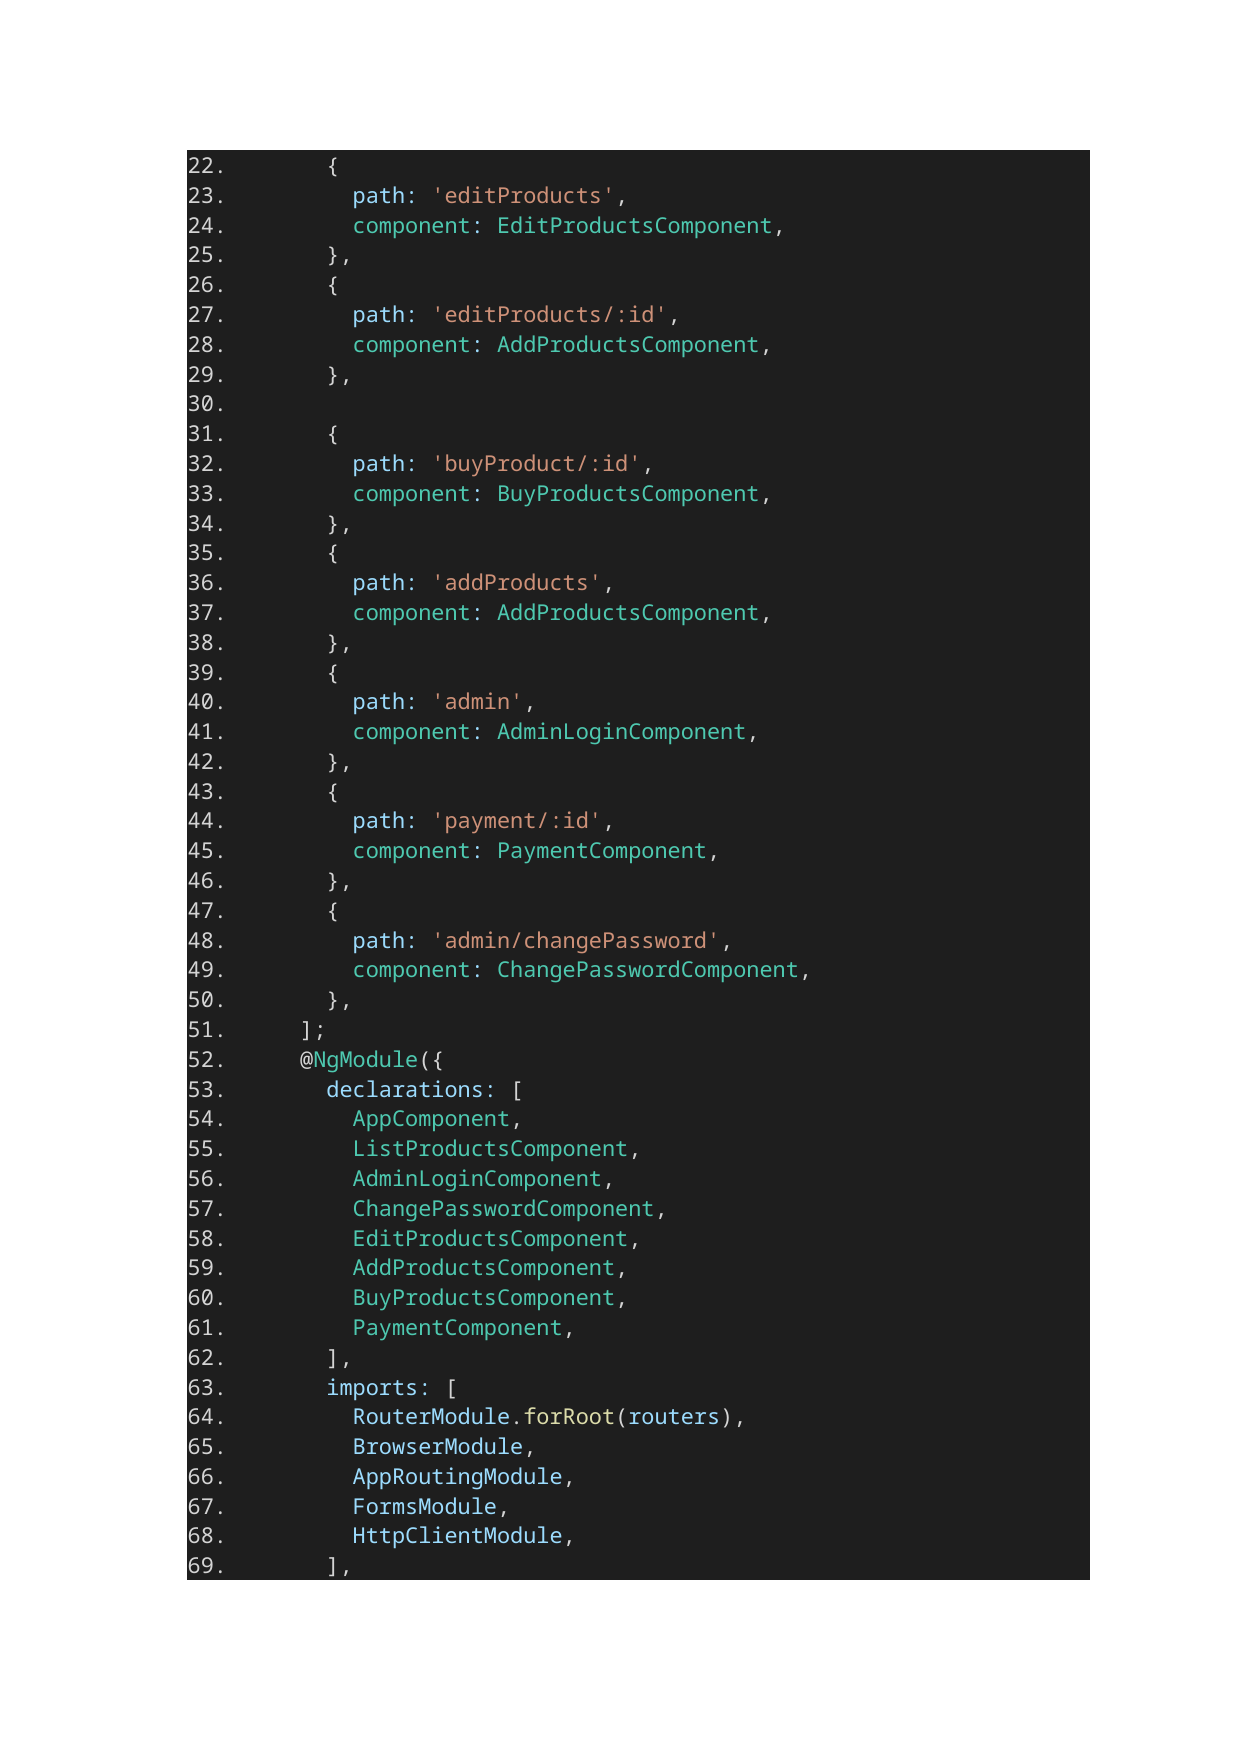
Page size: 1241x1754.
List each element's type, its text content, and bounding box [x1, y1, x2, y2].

list }, [187, 865, 1090, 895]
list }, [187, 627, 1090, 656]
list }, [187, 984, 1090, 1014]
list component: AdminLoginComponent, [187, 716, 1090, 746]
list component: BuyProductsComponent, [187, 478, 1090, 507]
list ], [187, 1550, 1090, 1580]
list AppRoutingModule, [187, 1461, 1090, 1491]
list @NgModule({ [187, 1044, 1090, 1073]
list path: 'buyProduct/:id', [187, 448, 1090, 478]
list { [187, 537, 1090, 567]
list }, [187, 507, 1090, 537]
list path: 'editProducts/:id', [187, 299, 1090, 329]
list AdminLoginComponent, [187, 1163, 1090, 1193]
list BuyProductsComponent, [187, 1282, 1090, 1312]
list path: 'admin/changePassword', [187, 924, 1090, 954]
list imports: [ [187, 1371, 1090, 1401]
list { [187, 895, 1090, 924]
list { [187, 150, 1090, 180]
list path: 'payment/:id', [187, 805, 1090, 835]
list AppComponent, [187, 1103, 1090, 1133]
list { [187, 656, 1090, 686]
list component: EditProductsComponent, [187, 209, 1090, 239]
list RouterModule.forRoot(routers), [187, 1401, 1090, 1431]
list ], [187, 1342, 1090, 1371]
list component: AddProductsComponent, [187, 329, 1090, 358]
list BrowserModule, [187, 1431, 1090, 1461]
list AddProductsComponent, [187, 1252, 1090, 1282]
list PaymentComponent, [187, 1312, 1090, 1342]
list }, [187, 358, 1090, 388]
list declarations: [ [187, 1073, 1090, 1103]
list path: 'addProducts', [187, 567, 1090, 597]
list }, [187, 746, 1090, 776]
list }, [187, 239, 1090, 269]
list path: 'admin', [187, 686, 1090, 716]
list ]; [187, 1014, 1090, 1044]
list EditProductsComponent, [187, 1222, 1090, 1252]
list path: 'editProducts', [187, 180, 1090, 209]
list { [187, 418, 1090, 448]
list ListProductsComponent, [187, 1133, 1090, 1163]
list { [187, 269, 1090, 299]
list component: ChangePasswordComponent, [187, 954, 1090, 984]
list component: AddProductsComponent, [187, 597, 1090, 627]
list HttpClientModule, [187, 1520, 1090, 1550]
list { [187, 776, 1090, 805]
list ChangePasswordComponent, [187, 1193, 1090, 1222]
list component: PaymentComponent, [187, 835, 1090, 865]
list FormsModule, [187, 1491, 1090, 1520]
